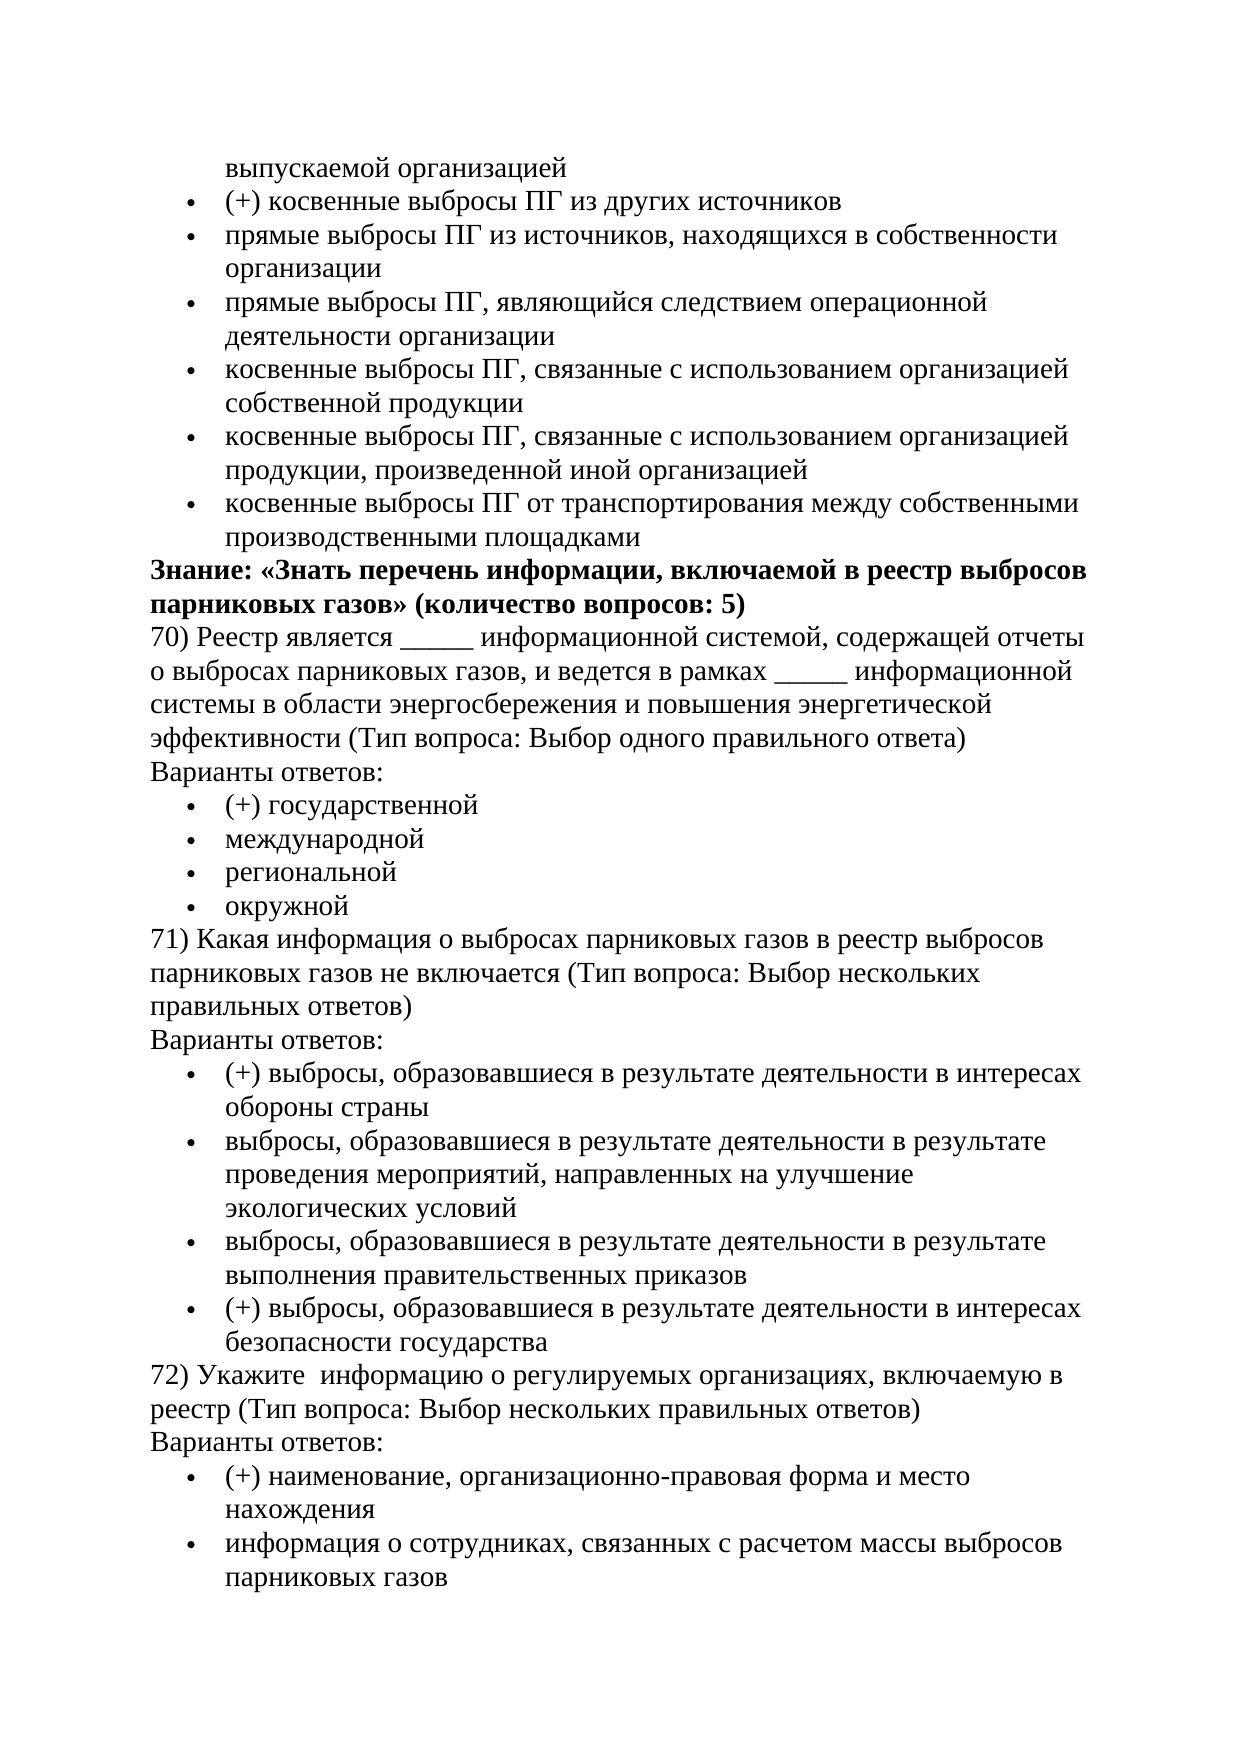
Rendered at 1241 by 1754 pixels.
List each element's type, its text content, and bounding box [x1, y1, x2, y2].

text Варианты ответов: [150, 754, 1090, 787]
list (+) государственной [187, 787, 1090, 821]
list выбросы, образовавшиеся в результате деятельности в результате выполнения правительственных приказов [187, 1223, 1090, 1290]
list косвенные выбросы ПГ, связанные с использованием организацией собственной продукции [187, 351, 1090, 418]
text 70) Реестр является _____ информационной системой, содержащей отчеты о выбросах парниковых газов, и ведется в рамках _____ информационной системы в области энергосбережения и повышения энергетической эффективности (Тип вопроса: Выбор одного правильного ответа) [150, 619, 1090, 754]
list окружной [187, 888, 1090, 921]
list региональной [187, 854, 1090, 888]
text 71) Какая информация о выбросах парниковых газов в реестр выбросов парниковых газов не включается (Тип вопроса: Выбор нескольких правильных ответов) [150, 921, 1090, 1022]
list (+) выбросы, образовавшиеся в результате деятельности в интересах безопасности государства [187, 1290, 1090, 1357]
list косвенные выбросы ПГ, связанные с использованием организацией продукции, произведенной иной организацией [187, 418, 1090, 485]
text 72) Укажите информацию о регулируемых организациях, включаемую в реестр (Тип вопроса: Выбор нескольких правильных ответов) [150, 1357, 1090, 1424]
list (+) косвенные выбросы ПГ из других источников [187, 183, 1090, 217]
list (+) выбросы, образовавшиеся в результате деятельности в интересах обороны страны [187, 1056, 1090, 1123]
list прямые выбросы ПГ из источников, находящихся в собственности организации [187, 217, 1090, 284]
list (+) наименование, организационно-правовая форма и место нахождения [187, 1458, 1090, 1525]
list информация о сотрудниках, связанных с расчетом массы выбросов парниковых газов [187, 1525, 1090, 1592]
list международной [187, 821, 1090, 854]
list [187, 150, 1090, 183]
text Варианты ответов: [150, 1022, 1090, 1056]
text Знание: «Знать перечень информации, включаемой в реестр выбросов парниковых газов» (количество вопросов: 5) [150, 552, 1090, 619]
list прямые выбросы ПГ, являющийся следствием операционной деятельности организации [187, 284, 1090, 351]
list выбросы, образовавшиеся в результате деятельности в результате проведения мероприятий, направленных на улучшение экологических условий [187, 1123, 1090, 1223]
text Варианты ответов: [150, 1424, 1090, 1458]
list косвенные выбросы ПГ от транспортирования между собственными производственными площадками [187, 485, 1090, 552]
